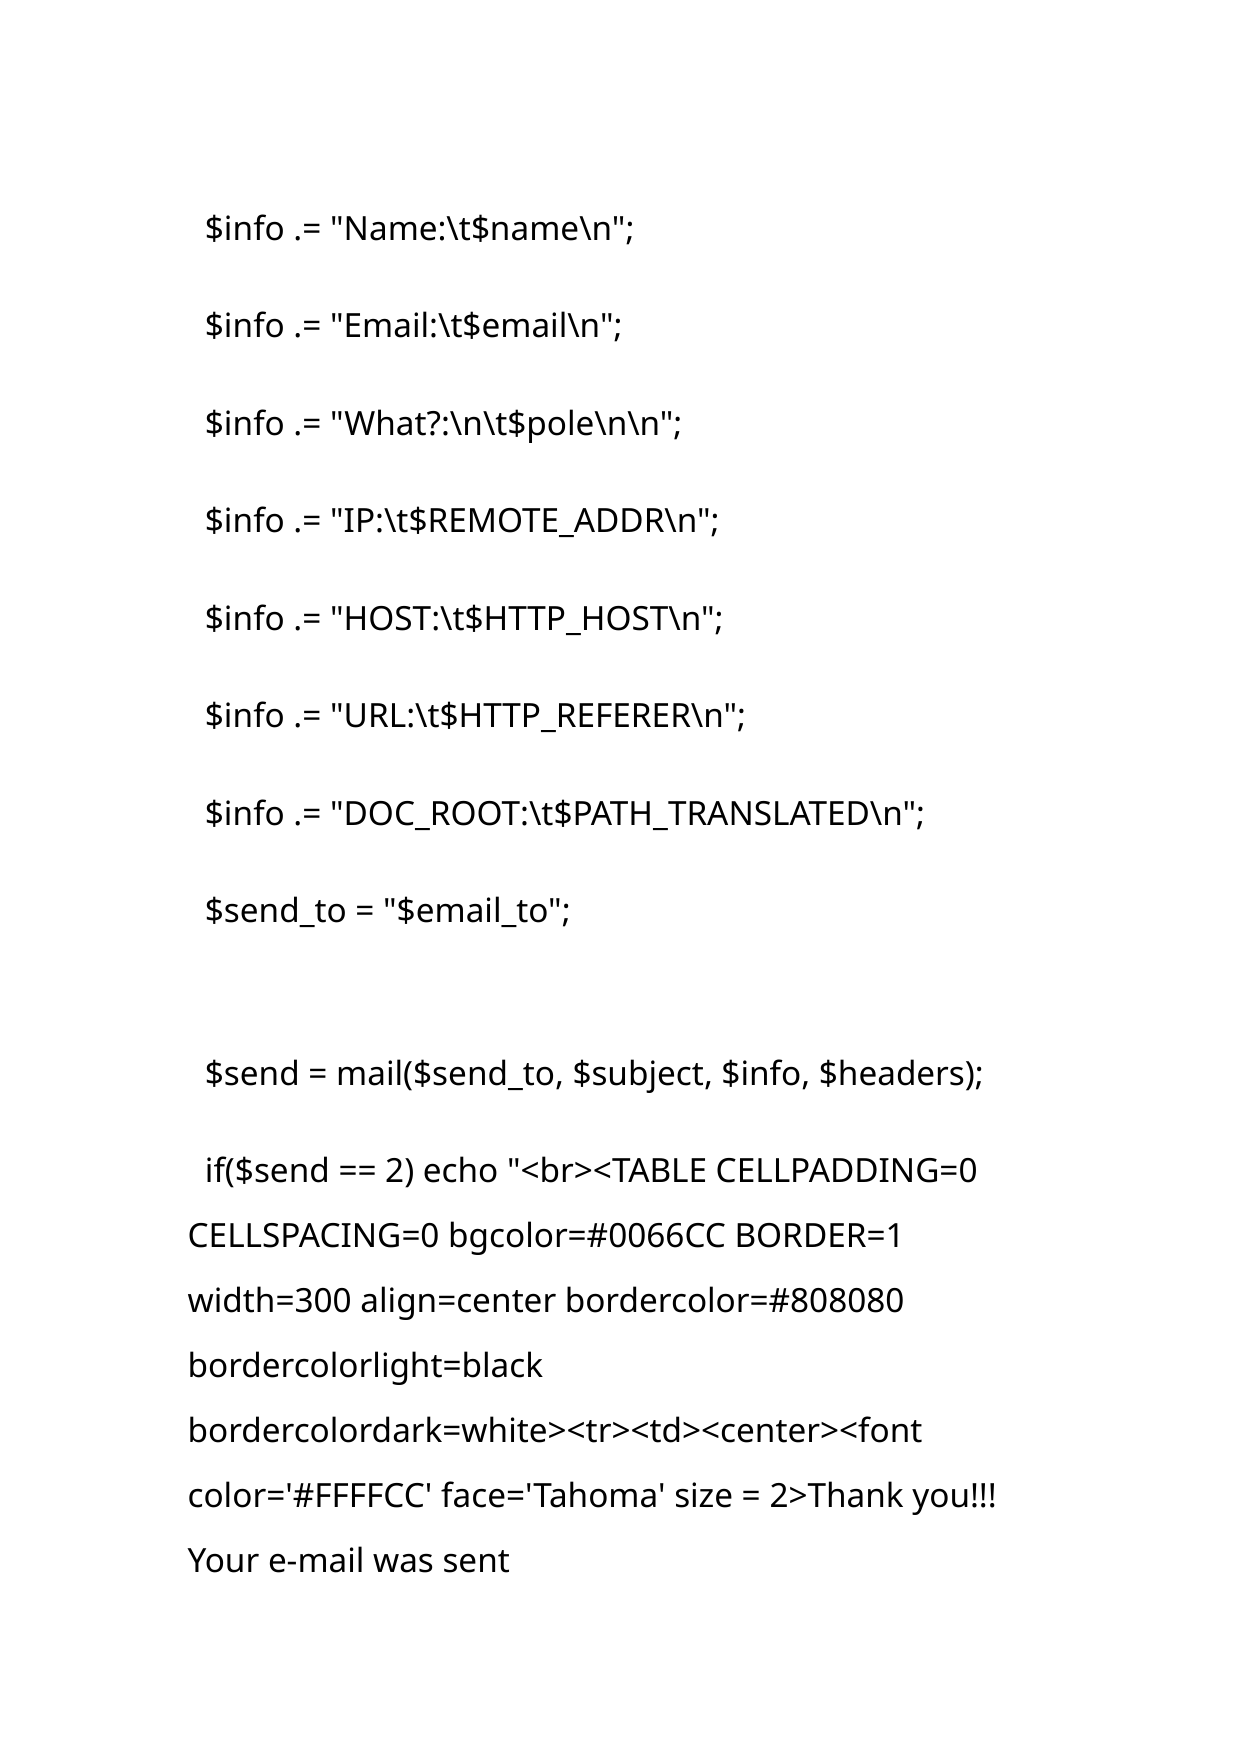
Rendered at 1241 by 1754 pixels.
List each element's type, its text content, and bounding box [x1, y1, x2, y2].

text $send_to = "$email_to"; [187, 877, 1053, 942]
text $info .= "Name:\t$name\n"; [187, 194, 1053, 259]
text $info .= "IP:\t$REMOTE_ADDR\n"; [187, 487, 1053, 552]
text $info .= "HOST:\t$HTTP_HOST\n"; [187, 584, 1053, 649]
text $info .= "Email:\t$email\n"; [187, 292, 1053, 357]
text $send = mail($send_to, $subject, $info, $headers); [187, 1039, 1053, 1104]
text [187, 1137, 1053, 1592]
text $info .= "DOC_ROOT:\t$PATH_TRANSLATED\n"; [187, 779, 1053, 844]
text $info .= "What?:\n\t$pole\n\n"; [187, 389, 1053, 454]
text $info .= "URL:\t$HTTP_REFERER\n"; [187, 682, 1053, 747]
